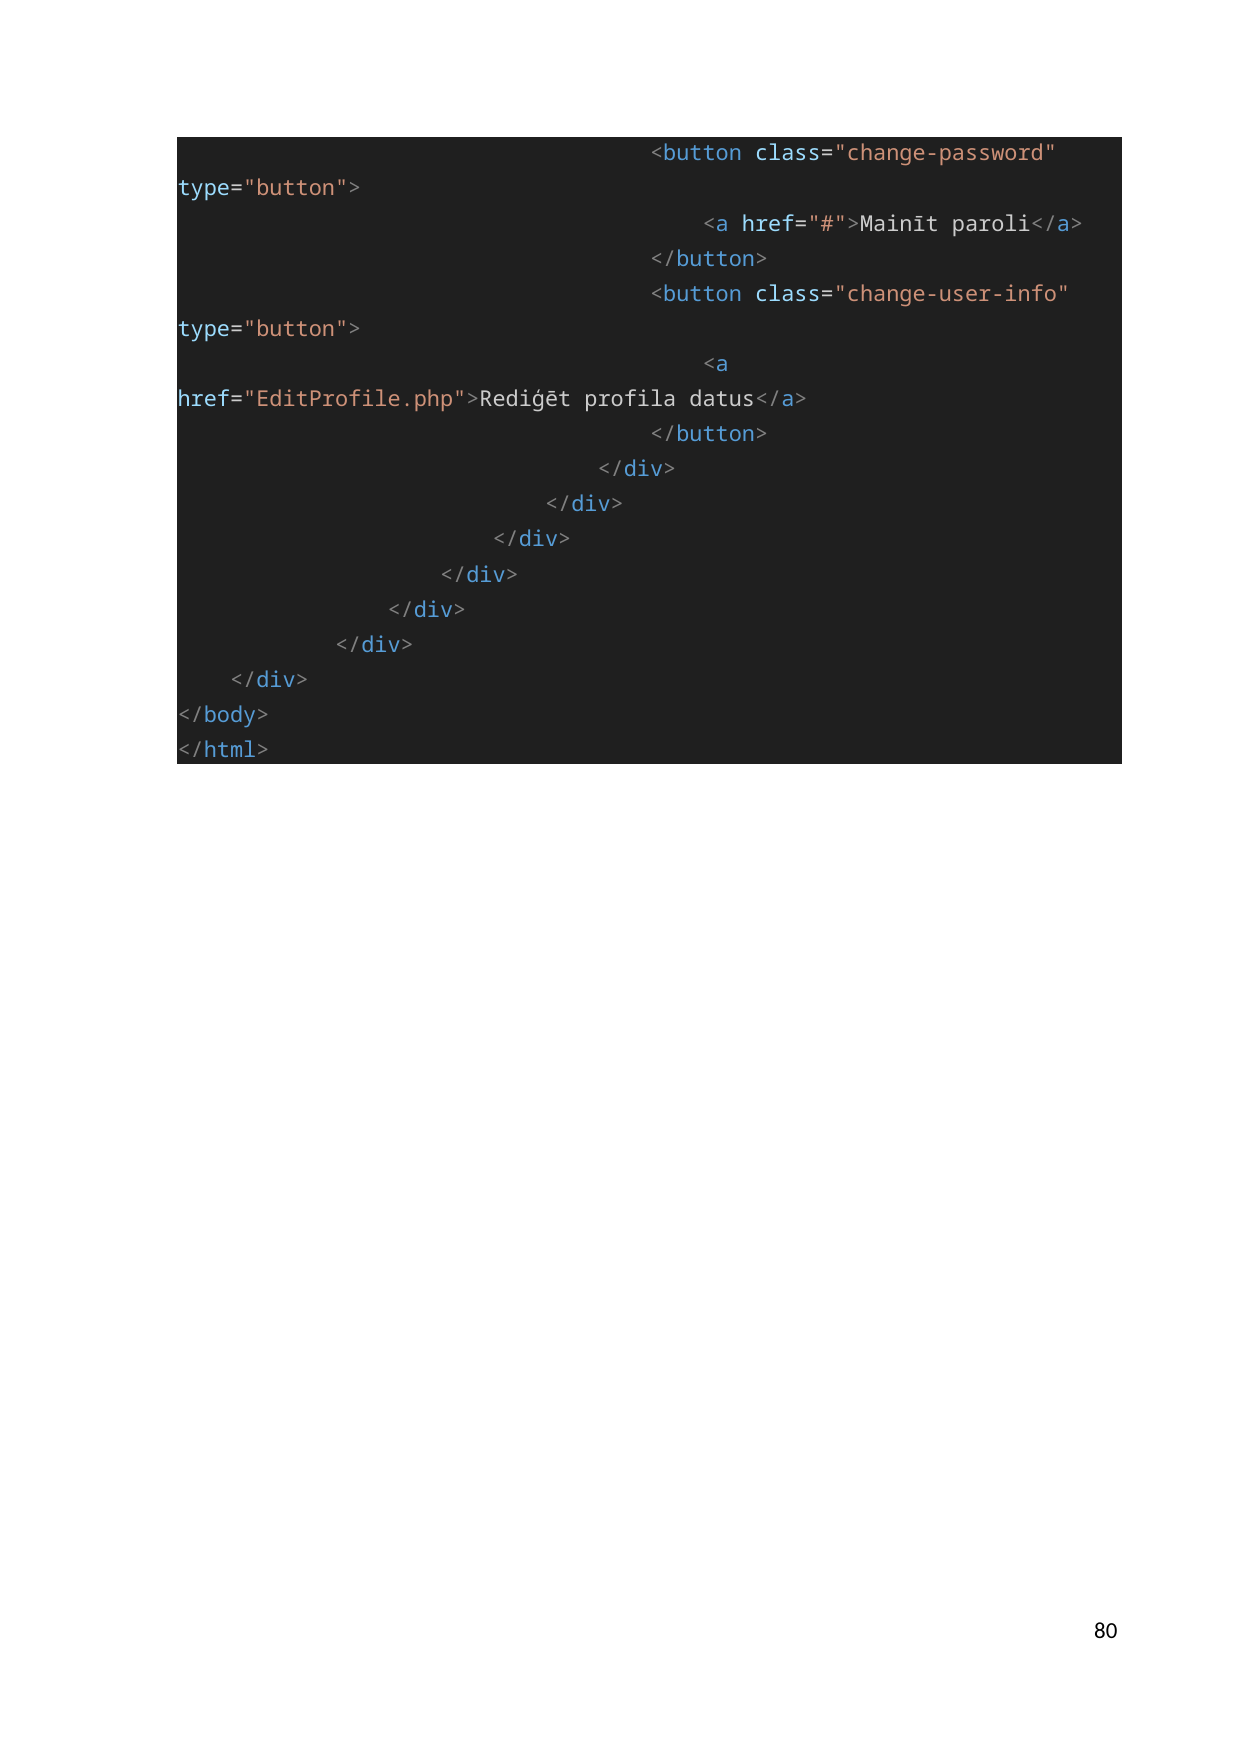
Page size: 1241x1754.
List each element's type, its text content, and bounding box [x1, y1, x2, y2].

text </body> [177, 699, 1122, 729]
text </div> [177, 629, 1122, 658]
text <button class="change-user-info" type="button"> [177, 278, 1122, 343]
text </div> [177, 488, 1122, 518]
text </div> [177, 453, 1122, 483]
text <button class="change-password" type="button"> [177, 137, 1122, 202]
text </div> [177, 594, 1122, 623]
text </button> [177, 418, 1122, 448]
text </button> [177, 243, 1122, 272]
text <a href="EditProfile.php">Rediģēt profila datus</a> [177, 348, 1122, 413]
text <a href="#">Mainīt paroli</a> [177, 207, 1122, 237]
text </html> [177, 734, 1122, 764]
text </div> [177, 664, 1122, 694]
text </div> [177, 558, 1122, 588]
text </div> [177, 523, 1122, 553]
